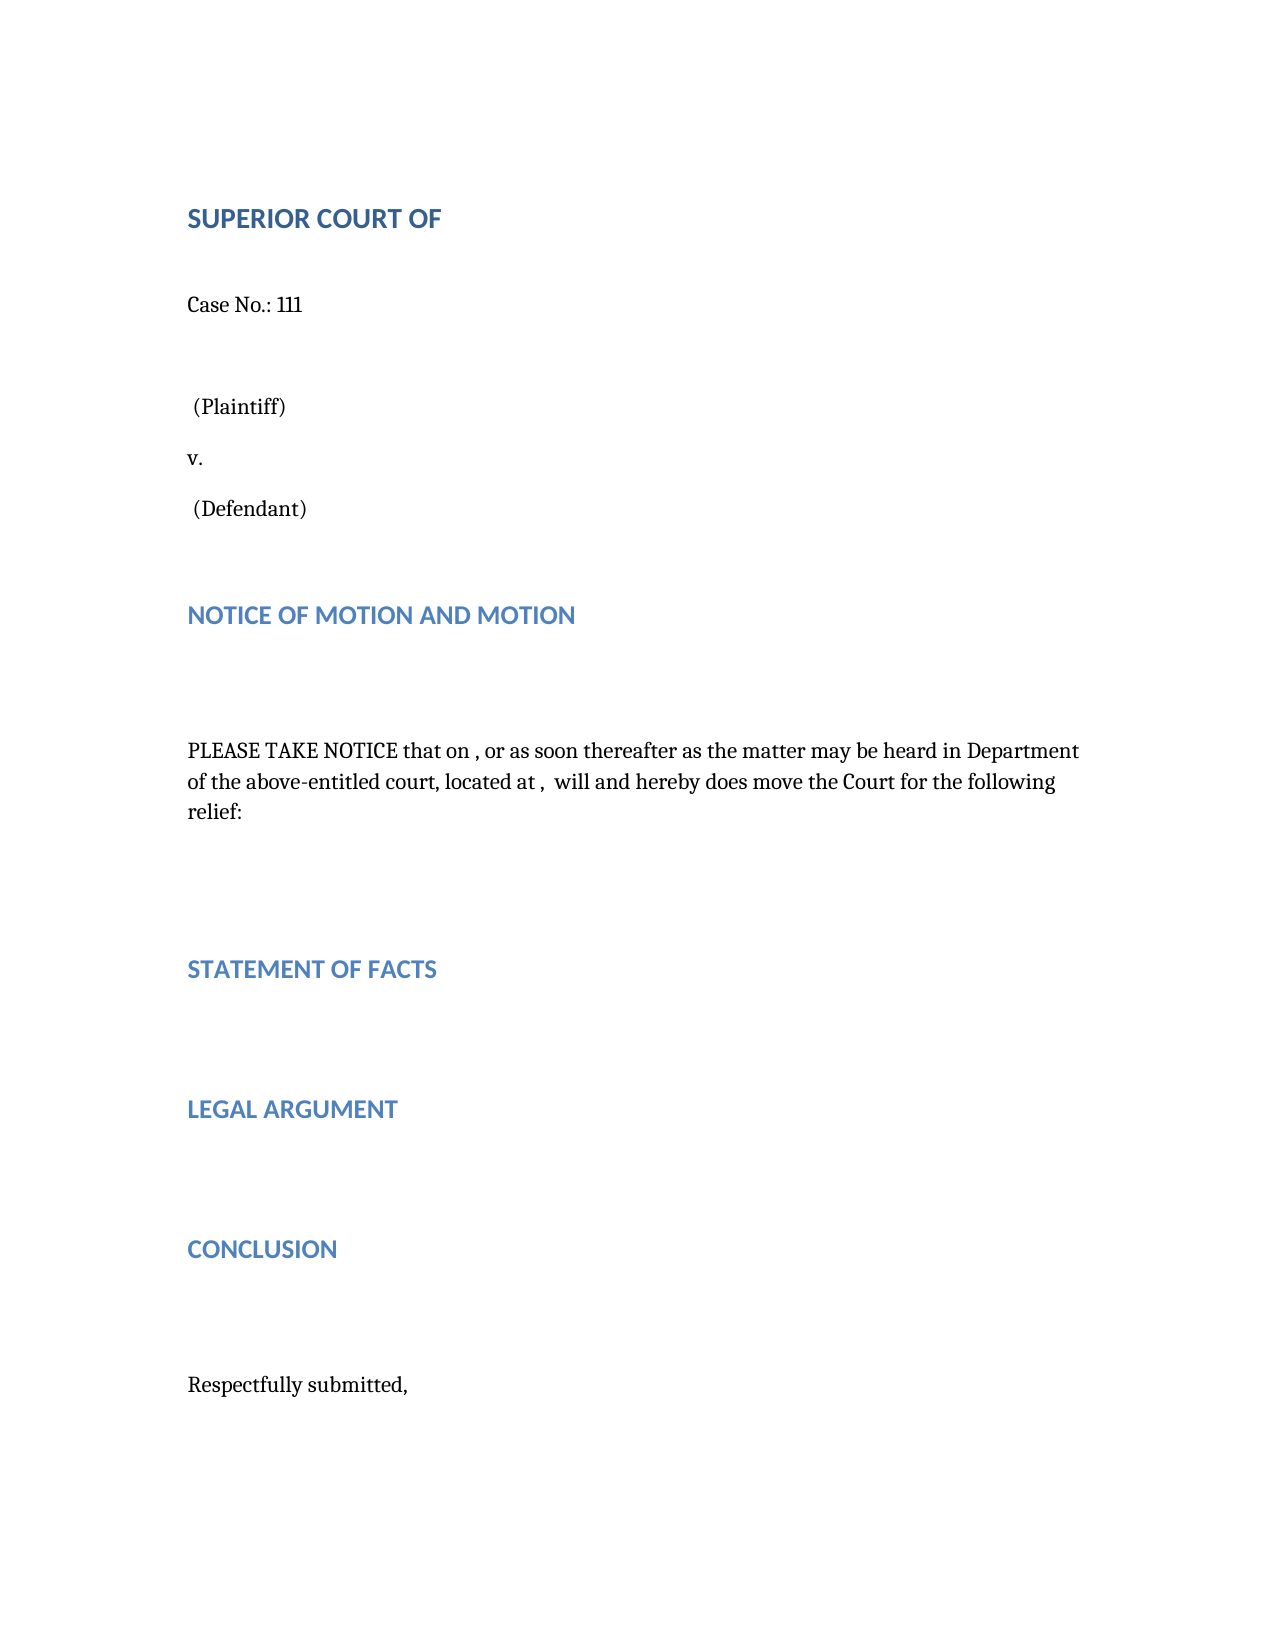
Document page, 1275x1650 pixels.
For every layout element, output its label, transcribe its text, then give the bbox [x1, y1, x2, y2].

subtitle LEGAL ARGUMENT [187, 1092, 1087, 1125]
text (Defendant) [187, 496, 1087, 522]
text (Plaintiff) [187, 394, 1087, 420]
text Case No.: 111 [187, 292, 1087, 318]
text PLEASE TAKE NOTICE that on , or as soon thereafter as the matter may be heard in Department of the above‑entitled court, located at , will and hereby does move the Court for the following relief: [187, 738, 1087, 825]
subtitle CONCLUSION [187, 1232, 1087, 1265]
subtitle SUPERIOR COURT OF [187, 200, 1087, 236]
text v. [187, 445, 1087, 471]
subtitle NOTICE OF MOTION AND MOTION [187, 598, 1087, 631]
subtitle STATEMENT OF FACTS [187, 952, 1087, 985]
text Respectfully submitted, [187, 1372, 1087, 1398]
